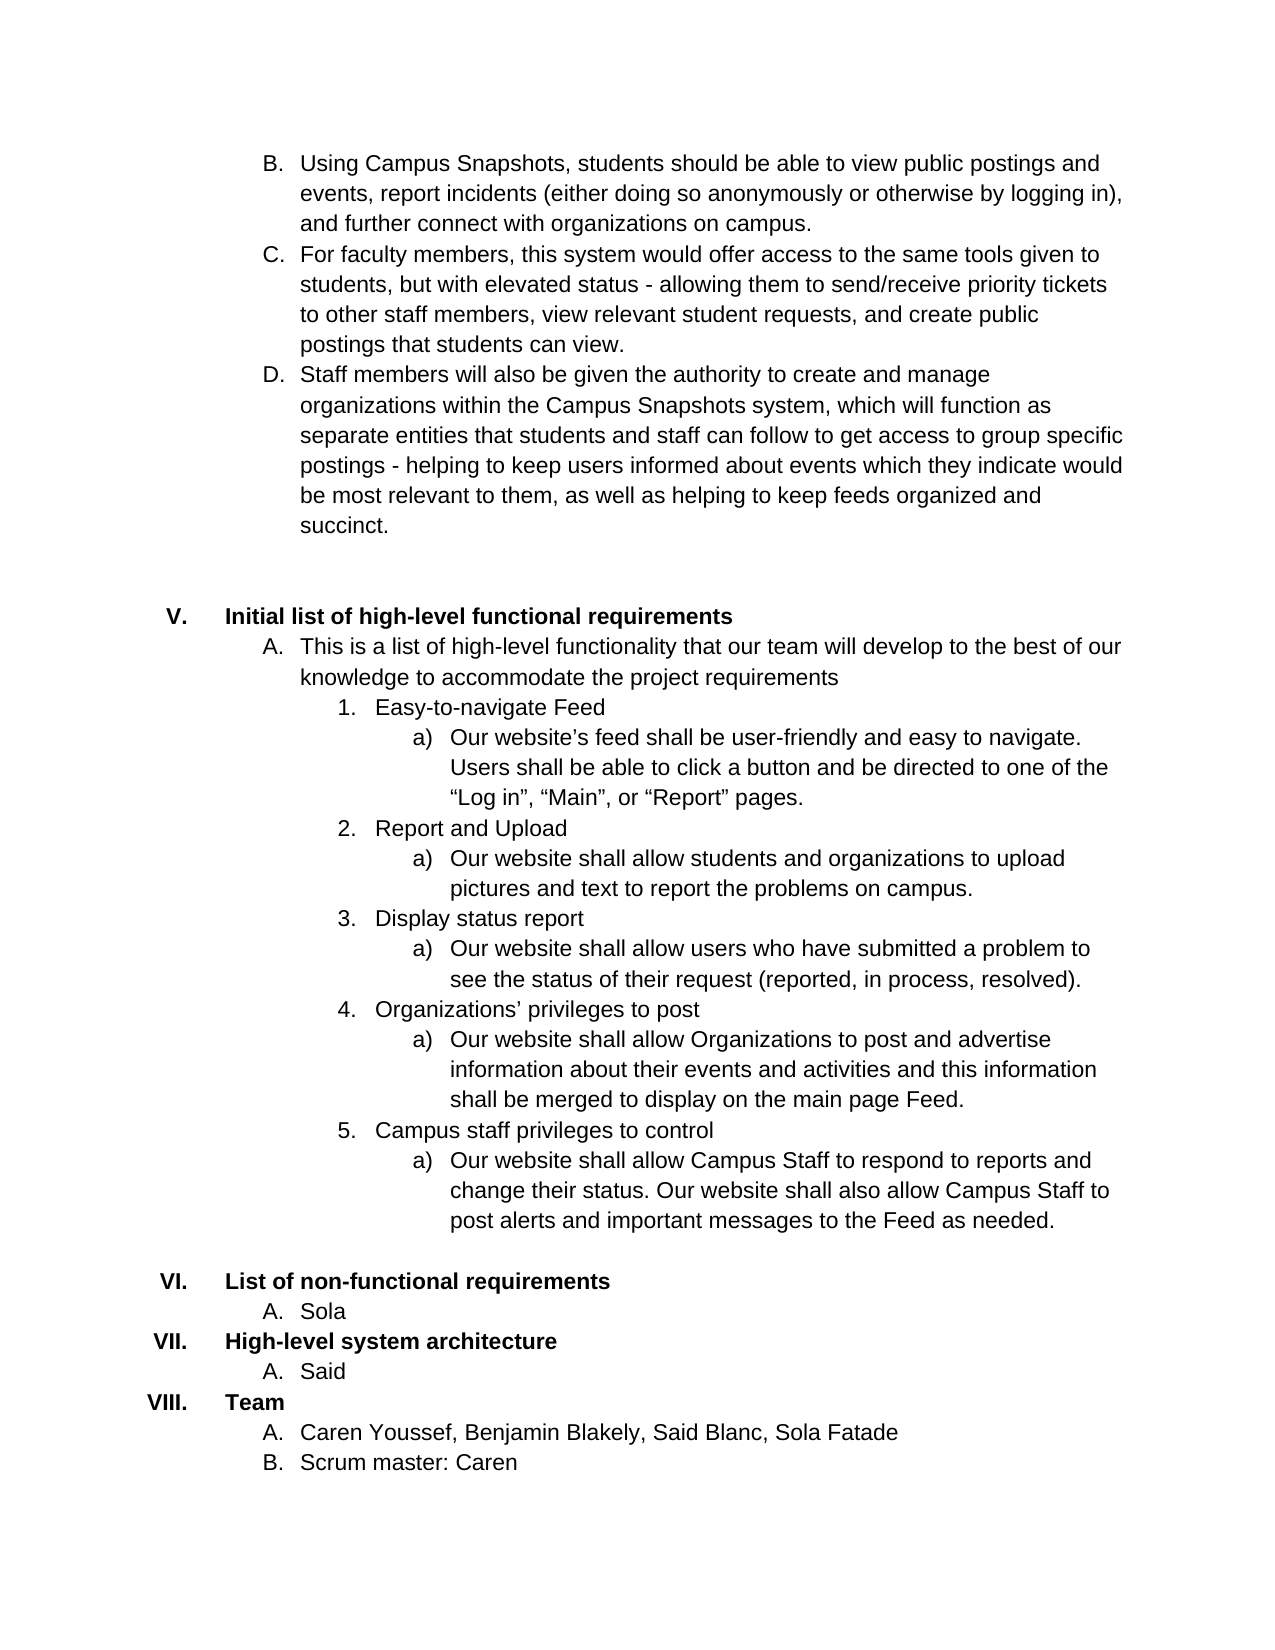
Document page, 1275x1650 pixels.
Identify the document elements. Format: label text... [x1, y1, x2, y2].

list Report and Upload [337, 814, 1125, 841]
list Team [187, 1388, 1125, 1415]
list Organizations’ privileges to post [337, 996, 1125, 1022]
list Using Campus Snapshots, students should be able to view public postings and events, report incidents (either doing so anonymously or otherwise by logging in), and further connect with organizations on campus. [262, 150, 1125, 237]
list Said [262, 1358, 1125, 1385]
list List of non-functional requirements [187, 1268, 1125, 1294]
list Caren Youssef, Benjamin Blakely, Said Blanc, Sola Fatade [262, 1419, 1125, 1445]
list Sola [262, 1298, 1125, 1324]
list Easy-to-navigate Feed [337, 694, 1125, 720]
list Our website shall allow Campus Staff to respond to reports and change their status. Our website shall also allow Campus Staff to post alerts and important messages to the Feed as needed. [412, 1147, 1125, 1234]
list Our website’s feed shall be user-friendly and easy to navigate. Users shall be able to click a button and be directed to one of the “Log in”, “Main”, or “Report” pages. [412, 724, 1125, 811]
list Scrum master: Caren [262, 1449, 1125, 1475]
list Initial list of high-level functional requirements [187, 603, 1125, 629]
list Our website shall allow students and organizations to upload pictures and text to report the problems on campus. [412, 845, 1125, 901]
list Campus staff privileges to control [337, 1117, 1125, 1143]
list High-level system architecture [187, 1328, 1125, 1354]
list For faculty members, this system would offer access to the same tools given to students, but with elevated status - allowing them to send/receive priority tickets to other staff members, view relevant student requests, and create public postings that students can view. [262, 241, 1125, 358]
list Our website shall allow users who have submitted a problem to see the status of their request (reported, in process, resolved). [412, 935, 1125, 992]
list Staff members will also be given the authority to create and manage organizations within the Campus Snapshots system, which will function as separate entities that students and staff can follow to get access to group specific postings - helping to keep users informed about events which they indicate would be most relevant to them, as well as helping to keep feeds organized and succinct. [262, 361, 1125, 539]
list This is a list of high-level functionality that our team will develop to the best of our knowledge to accommodate the project requirements [262, 633, 1125, 690]
list Our website shall allow Organizations to post and advertise information about their events and activities and this information shall be merged to display on the main page Feed. [412, 1026, 1125, 1113]
list Display status report [337, 905, 1125, 932]
